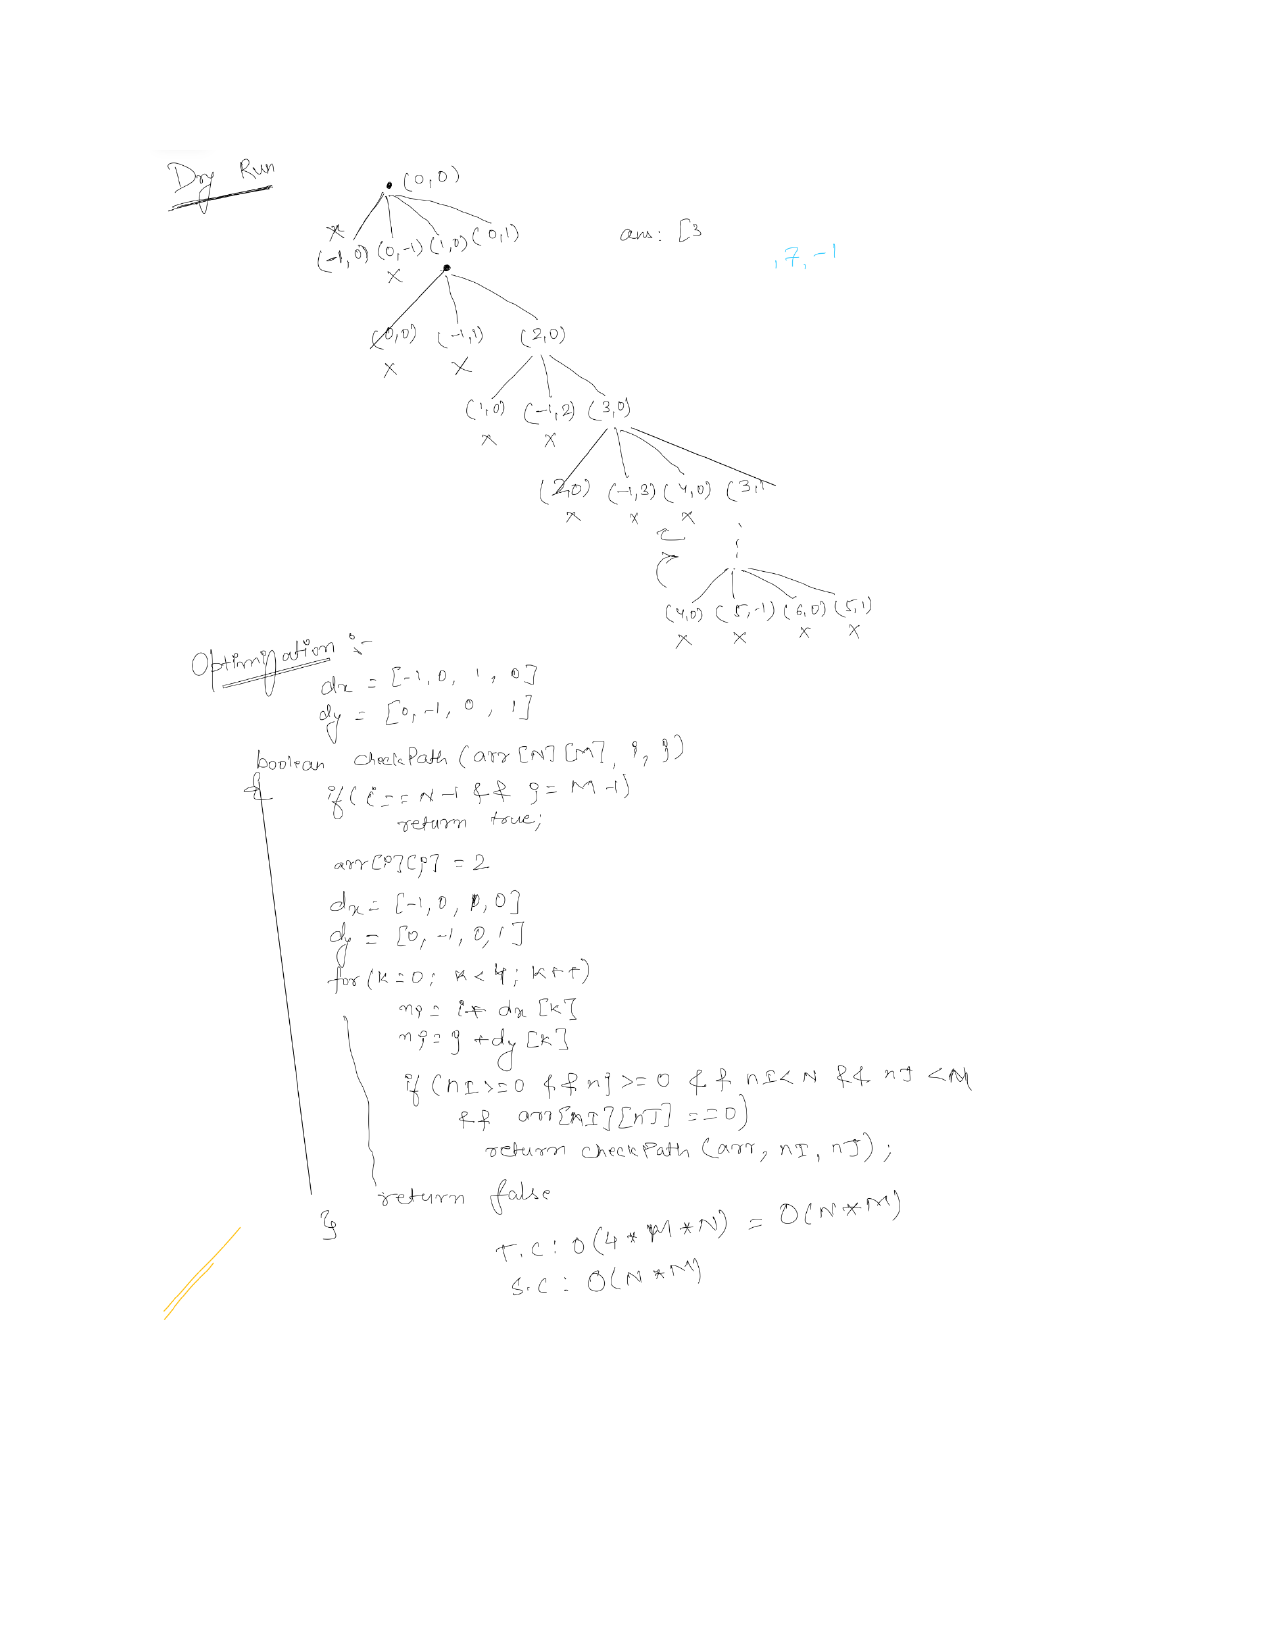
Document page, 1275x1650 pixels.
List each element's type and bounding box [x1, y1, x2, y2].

picture [150, 150, 1125, 1323]
